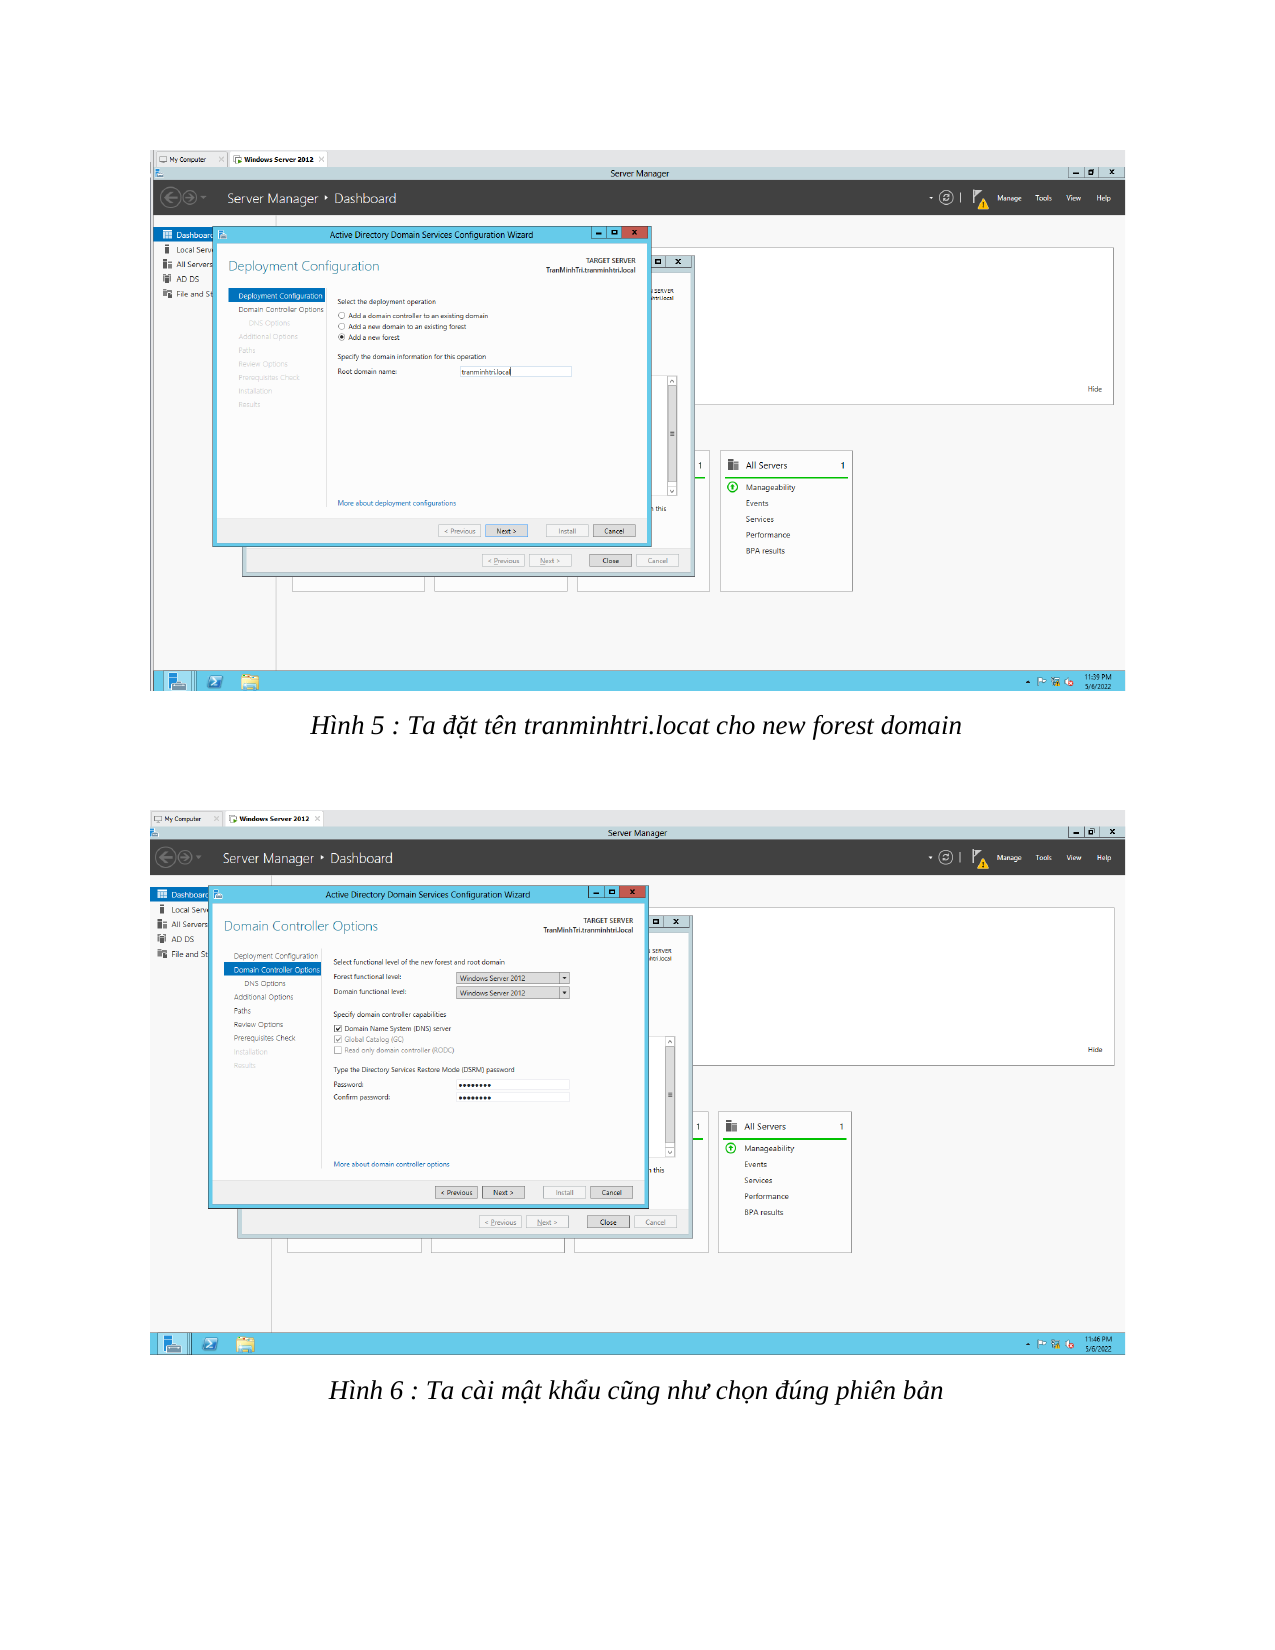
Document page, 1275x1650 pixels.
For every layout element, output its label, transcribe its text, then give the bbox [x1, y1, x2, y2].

text Hình 5 : Ta đặt tên tranminhtri.locat cho new forest domain [150, 709, 1125, 741]
picture [150, 150, 1125, 691]
text Hình 6 : Ta cài mật khẩu cũng như chọn đúng phiên bản [150, 1374, 1125, 1405]
picture [150, 810, 1125, 1355]
